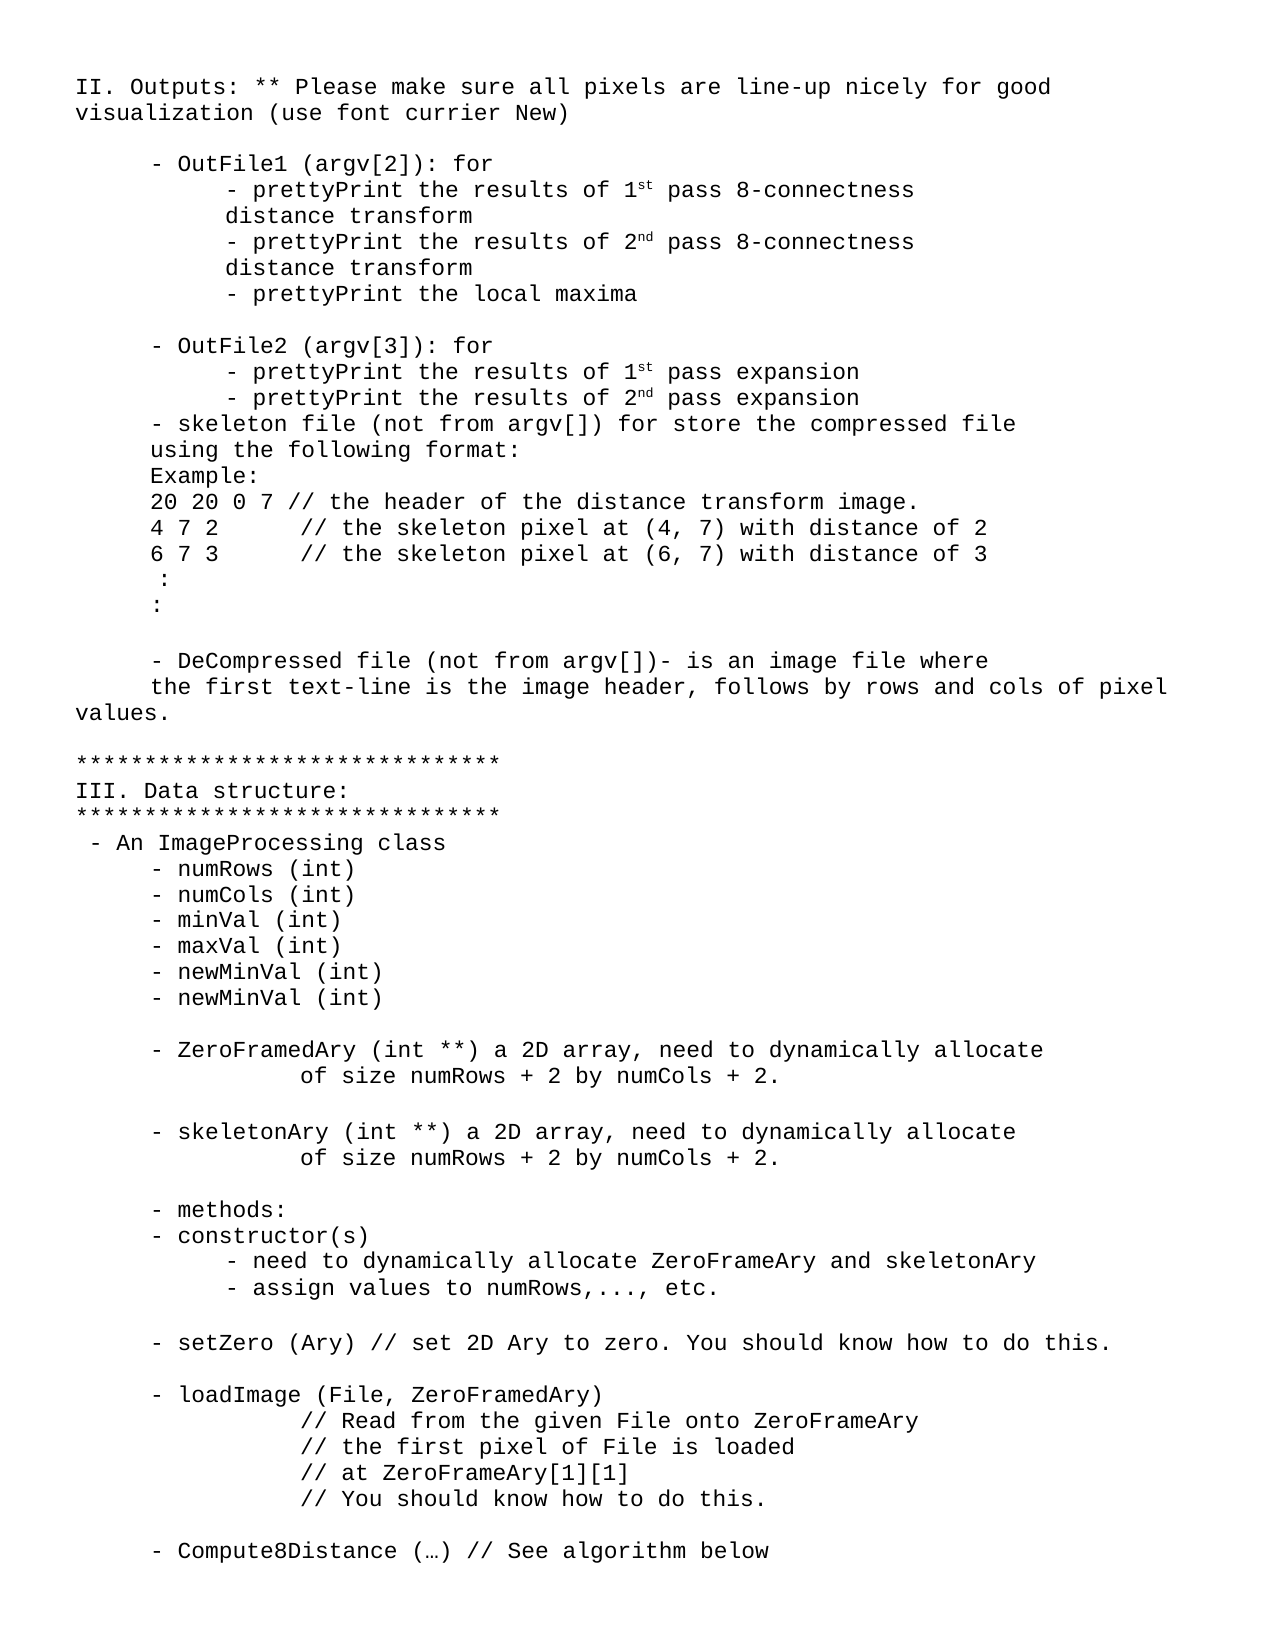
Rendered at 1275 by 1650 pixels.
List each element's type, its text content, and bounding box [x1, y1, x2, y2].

text : [75, 594, 1200, 620]
text // at ZeroFrameAry[1][1] [75, 1461, 1200, 1487]
text 6 7 3 // the skeleton pixel at (6, 7) with distance of 3 [75, 542, 1200, 568]
text - numRows (int) [75, 857, 1200, 883]
text of size numRows + 2 by numCols + 2. [225, 1064, 1200, 1090]
text - numCols (int) [75, 883, 1200, 909]
text ******************************* [75, 805, 1200, 831]
text ******************************* [75, 753, 1200, 779]
text 20 20 0 7 // the header of the distance transform image. [75, 490, 1200, 516]
text - loadImage (File, ZeroFramedAry) [75, 1383, 1200, 1409]
text - Compute8Distance (…) // See algorithm below [75, 1539, 1200, 1565]
text - setZero (Ary) // set 2D Ary to zero. You should know how to do this. [75, 1332, 1200, 1357]
text 4 7 2 // the skeleton pixel at (4, 7) with distance of 2 [75, 516, 1200, 542]
text - skeletonAry (int **) a 2D array, need to dynamically allocate [75, 1120, 1200, 1146]
text the first text-line is the image header, follows by rows and cols of pixel values. [75, 675, 1200, 727]
text - OutFile1 (argv[2]): for [75, 153, 1200, 179]
text distance transform [150, 257, 1200, 282]
text II. Outputs: ** Please make sure all pixels are line-up nicely for good visualization (use font currier New) [75, 75, 1200, 127]
text - constructor(s) [75, 1224, 1200, 1250]
text - prettyPrint the results of 1st pass expansion [150, 360, 1200, 386]
text - prettyPrint the results of 1st pass 8-connectness [75, 179, 1200, 205]
text - minVal (int) [75, 909, 1200, 935]
text - need to dynamically allocate ZeroFrameAry and skeletonAry [75, 1250, 1200, 1276]
text // You should know how to do this. [75, 1487, 1200, 1513]
text - newMinVal (int) [75, 961, 1200, 987]
text // Read from the given File onto ZeroFrameAry [75, 1409, 1200, 1435]
text - prettyPrint the results of 2nd pass 8-connectness [150, 231, 1200, 257]
text using the following format: [75, 438, 1200, 464]
text - ZeroFramedAry (int **) a 2D array, need to dynamically allocate [75, 1038, 1200, 1064]
text - OutFile2 (argv[3]): for [75, 334, 1200, 360]
text - maxVal (int) [75, 935, 1200, 961]
text of size numRows + 2 by numCols + 2. [75, 1146, 1200, 1172]
text - assign values to numRows,..., etc. [75, 1276, 1200, 1302]
text - skeleton file (not from argv[]) for store the compressed file [75, 412, 1200, 438]
text - An ImageProcessing class [75, 831, 1200, 857]
text III. Data structure: [75, 779, 1200, 805]
text // the first pixel of File is loaded [75, 1435, 1200, 1461]
text - DeCompressed file (not from argv[])- is an image file where [75, 649, 1200, 675]
text - methods: [75, 1198, 1200, 1224]
text distance transform [150, 205, 1200, 231]
text : [75, 568, 1200, 594]
text - newMinVal (int) [75, 987, 1200, 1013]
text - prettyPrint the results of 2nd pass expansion [150, 386, 1200, 412]
text Example: [75, 464, 1200, 490]
text - prettyPrint the local maxima [150, 282, 1200, 308]
